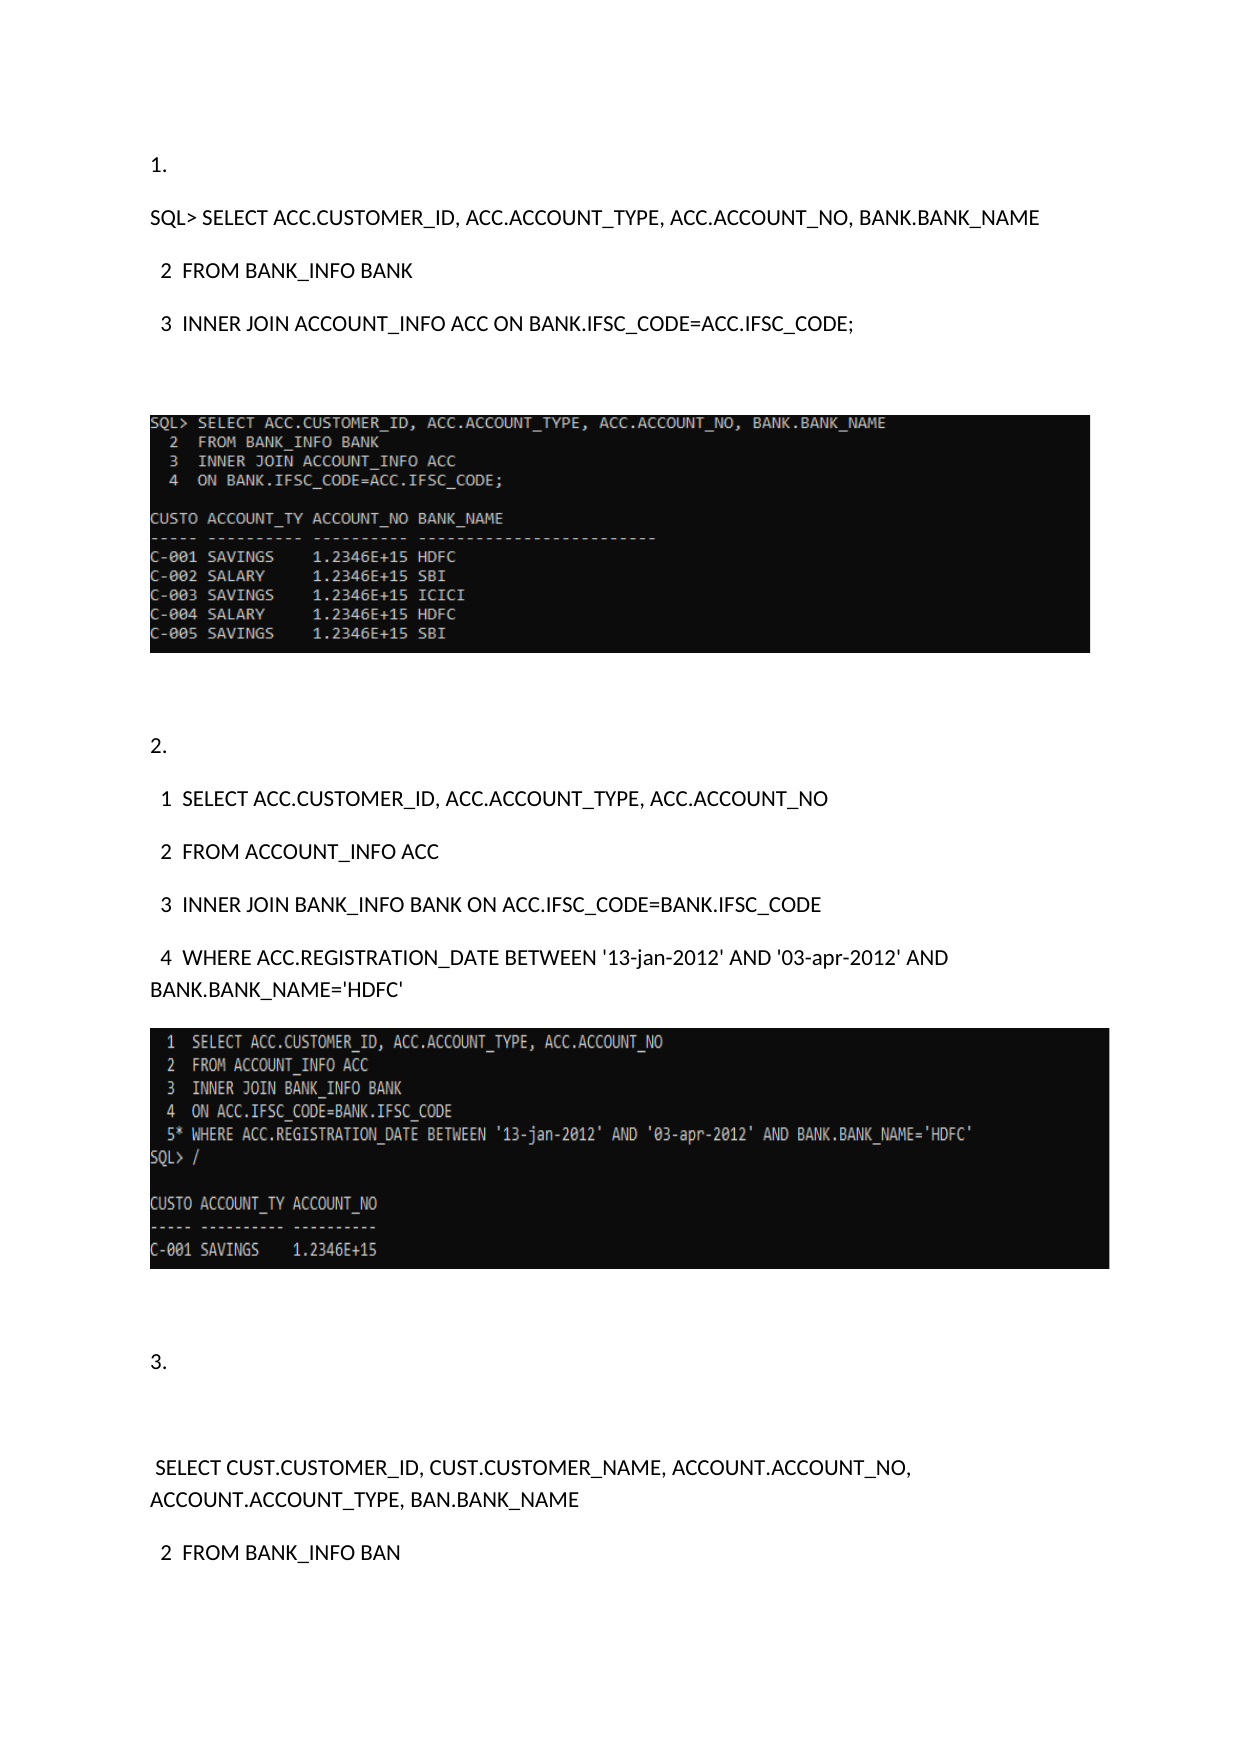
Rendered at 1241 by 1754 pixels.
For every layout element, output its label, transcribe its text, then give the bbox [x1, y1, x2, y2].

text 3 INNER JOIN BANK_INFO BANK ON ACC.IFSC_CODE=BANK.IFSC_CODE [150, 890, 1090, 918]
text 2 FROM ACCOUNT_INFO ACC [150, 837, 1090, 865]
text 2. [150, 731, 1090, 759]
text 1 SELECT ACC.CUSTOMER_ID, ACC.ACCOUNT_TYPE, ACC.ACCOUNT_NO [150, 784, 1090, 812]
text SQL> SELECT ACC.CUSTOMER_ID, ACC.ACCOUNT_TYPE, ACC.ACCOUNT_NO, BANK.BANK_NAME [150, 203, 1090, 231]
text 1. [150, 150, 1090, 178]
picture [150, 415, 1091, 653]
picture [150, 1028, 1110, 1269]
text 3 INNER JOIN ACCOUNT_INFO ACC ON BANK.IFSC_CODE=ACC.IFSC_CODE; [150, 309, 1090, 337]
text 4 WHERE ACC.REGISTRATION_DATE BETWEEN '13-jan-2012' AND '03-apr-2012' AND BANK.BANK_NAME='HDFC' [150, 943, 1090, 1003]
text SELECT CUST.CUSTOMER_ID, CUST.CUSTOMER_NAME, ACCOUNT.ACCOUNT_NO, ACCOUNT.ACCOUNT_TYPE, BAN.BANK_NAME [150, 1453, 1090, 1513]
text 2 FROM BANK_INFO BANK [150, 256, 1090, 284]
text 3. [150, 1347, 1090, 1375]
text 2 FROM BANK_INFO BAN [150, 1538, 1090, 1566]
